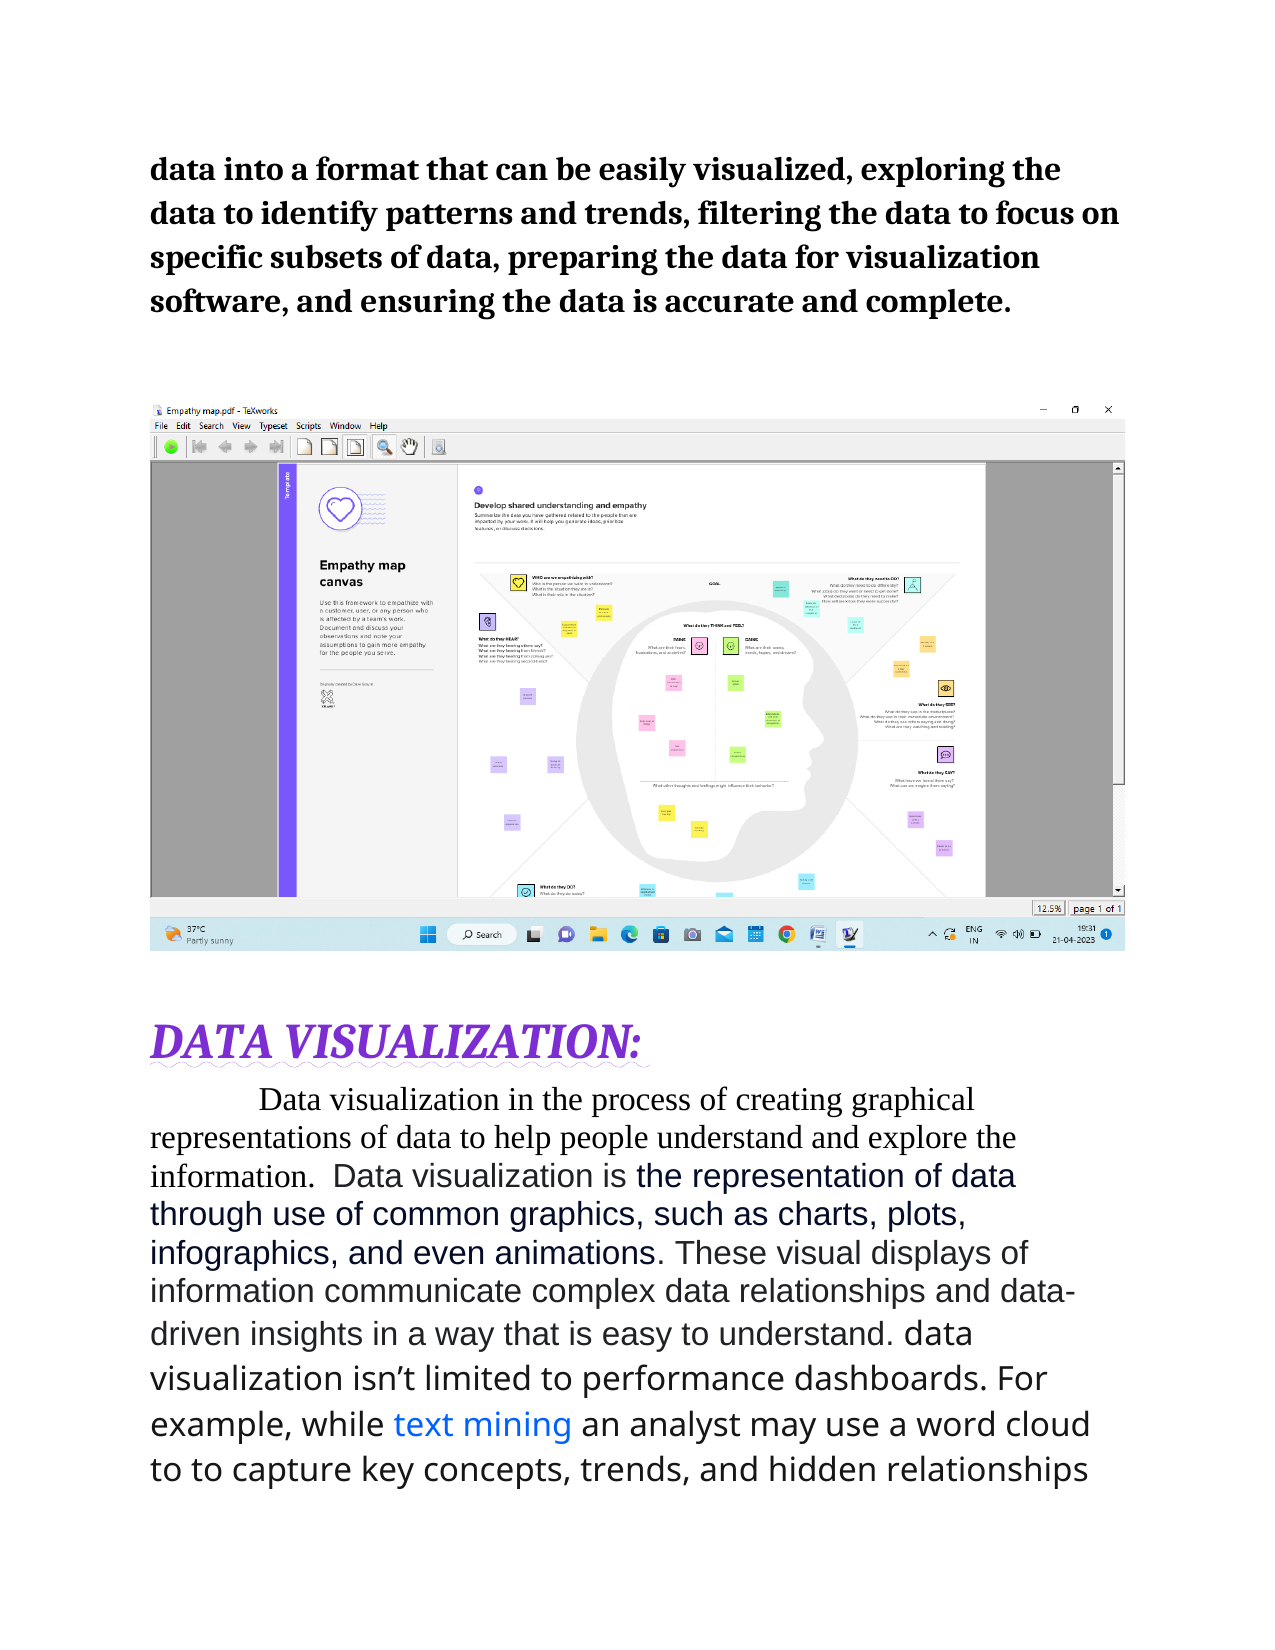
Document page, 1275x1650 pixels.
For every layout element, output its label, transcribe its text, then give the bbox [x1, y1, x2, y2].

picture [150, 402, 1125, 951]
subtitle DATA VISUALIZATION: [150, 1013, 1125, 1071]
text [150, 1079, 1125, 1491]
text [150, 150, 1125, 402]
